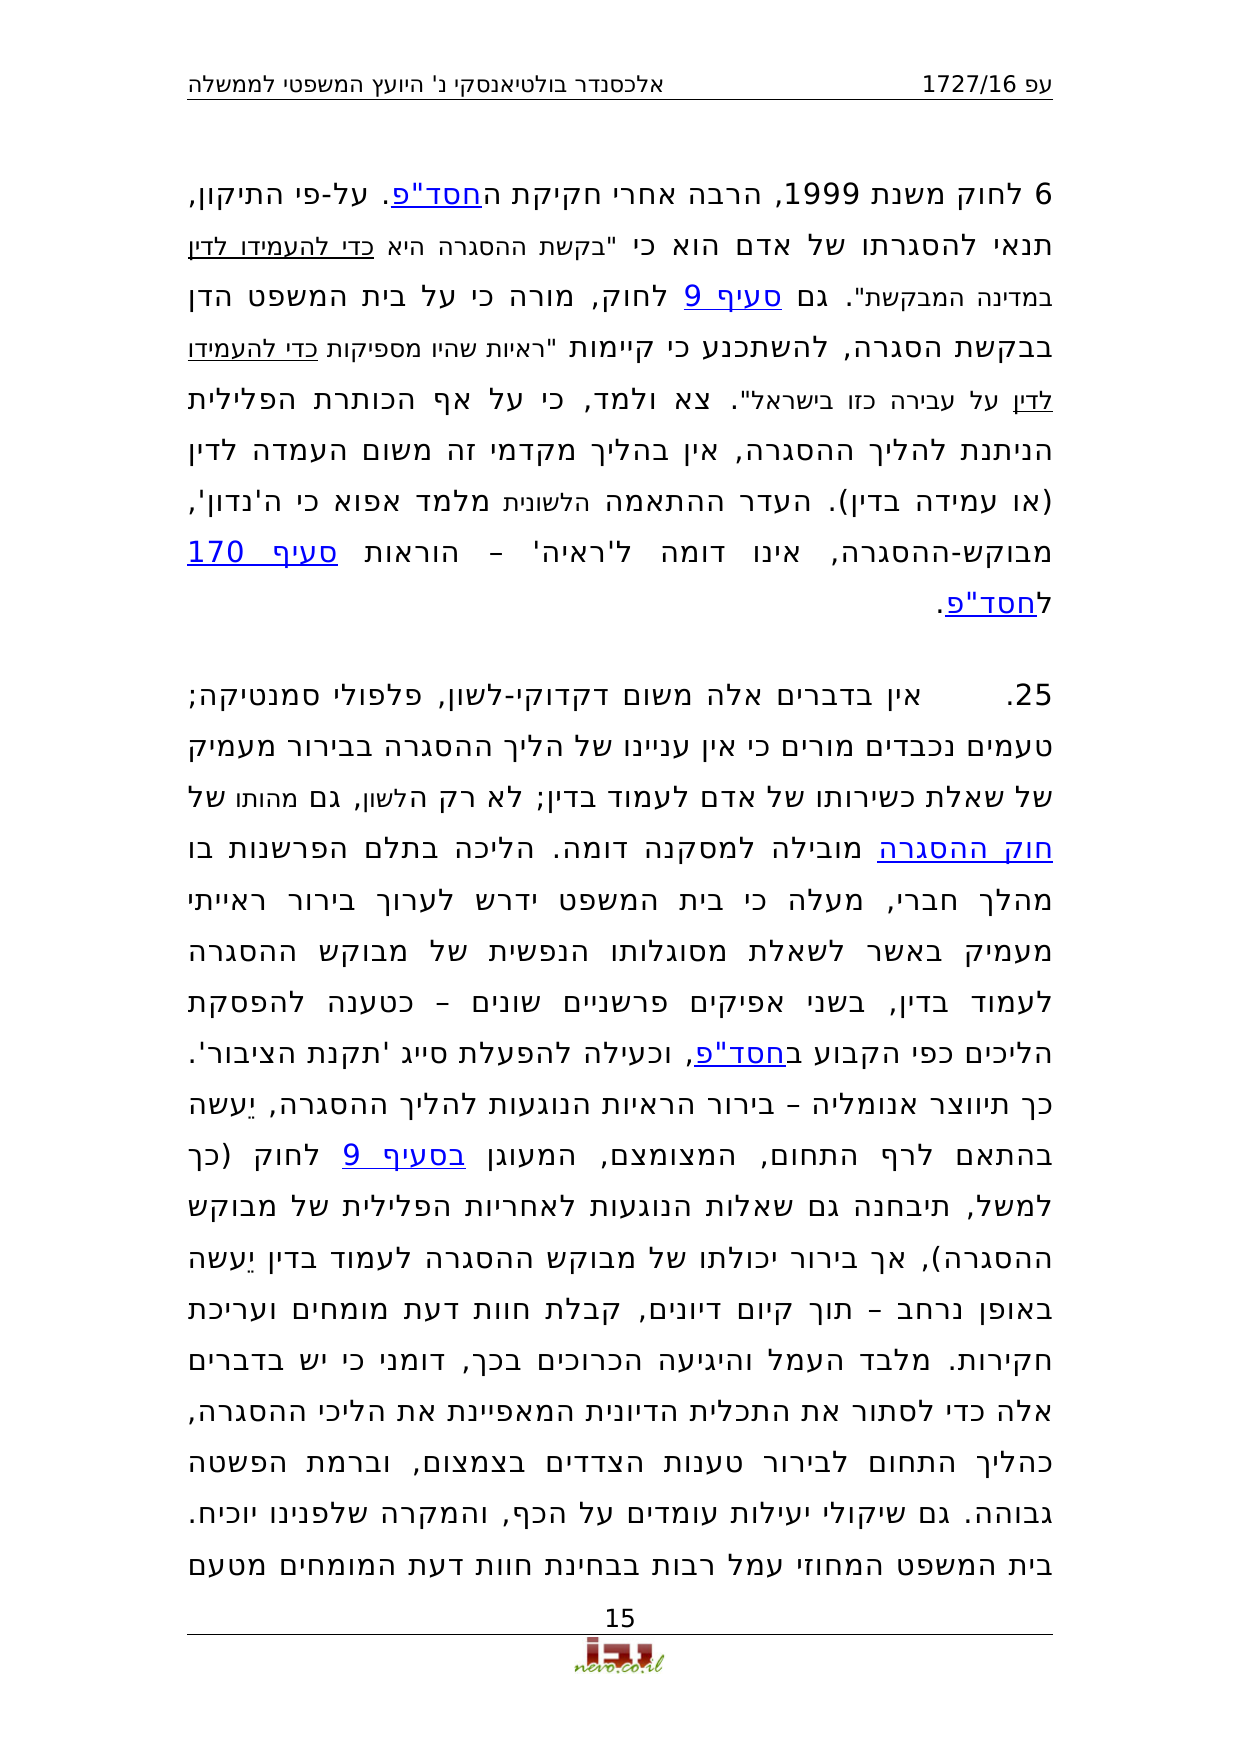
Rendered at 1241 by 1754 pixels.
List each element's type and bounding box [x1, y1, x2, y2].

picture [574, 1637, 666, 1674]
text [187, 678, 1053, 1582]
text [187, 177, 1053, 620]
